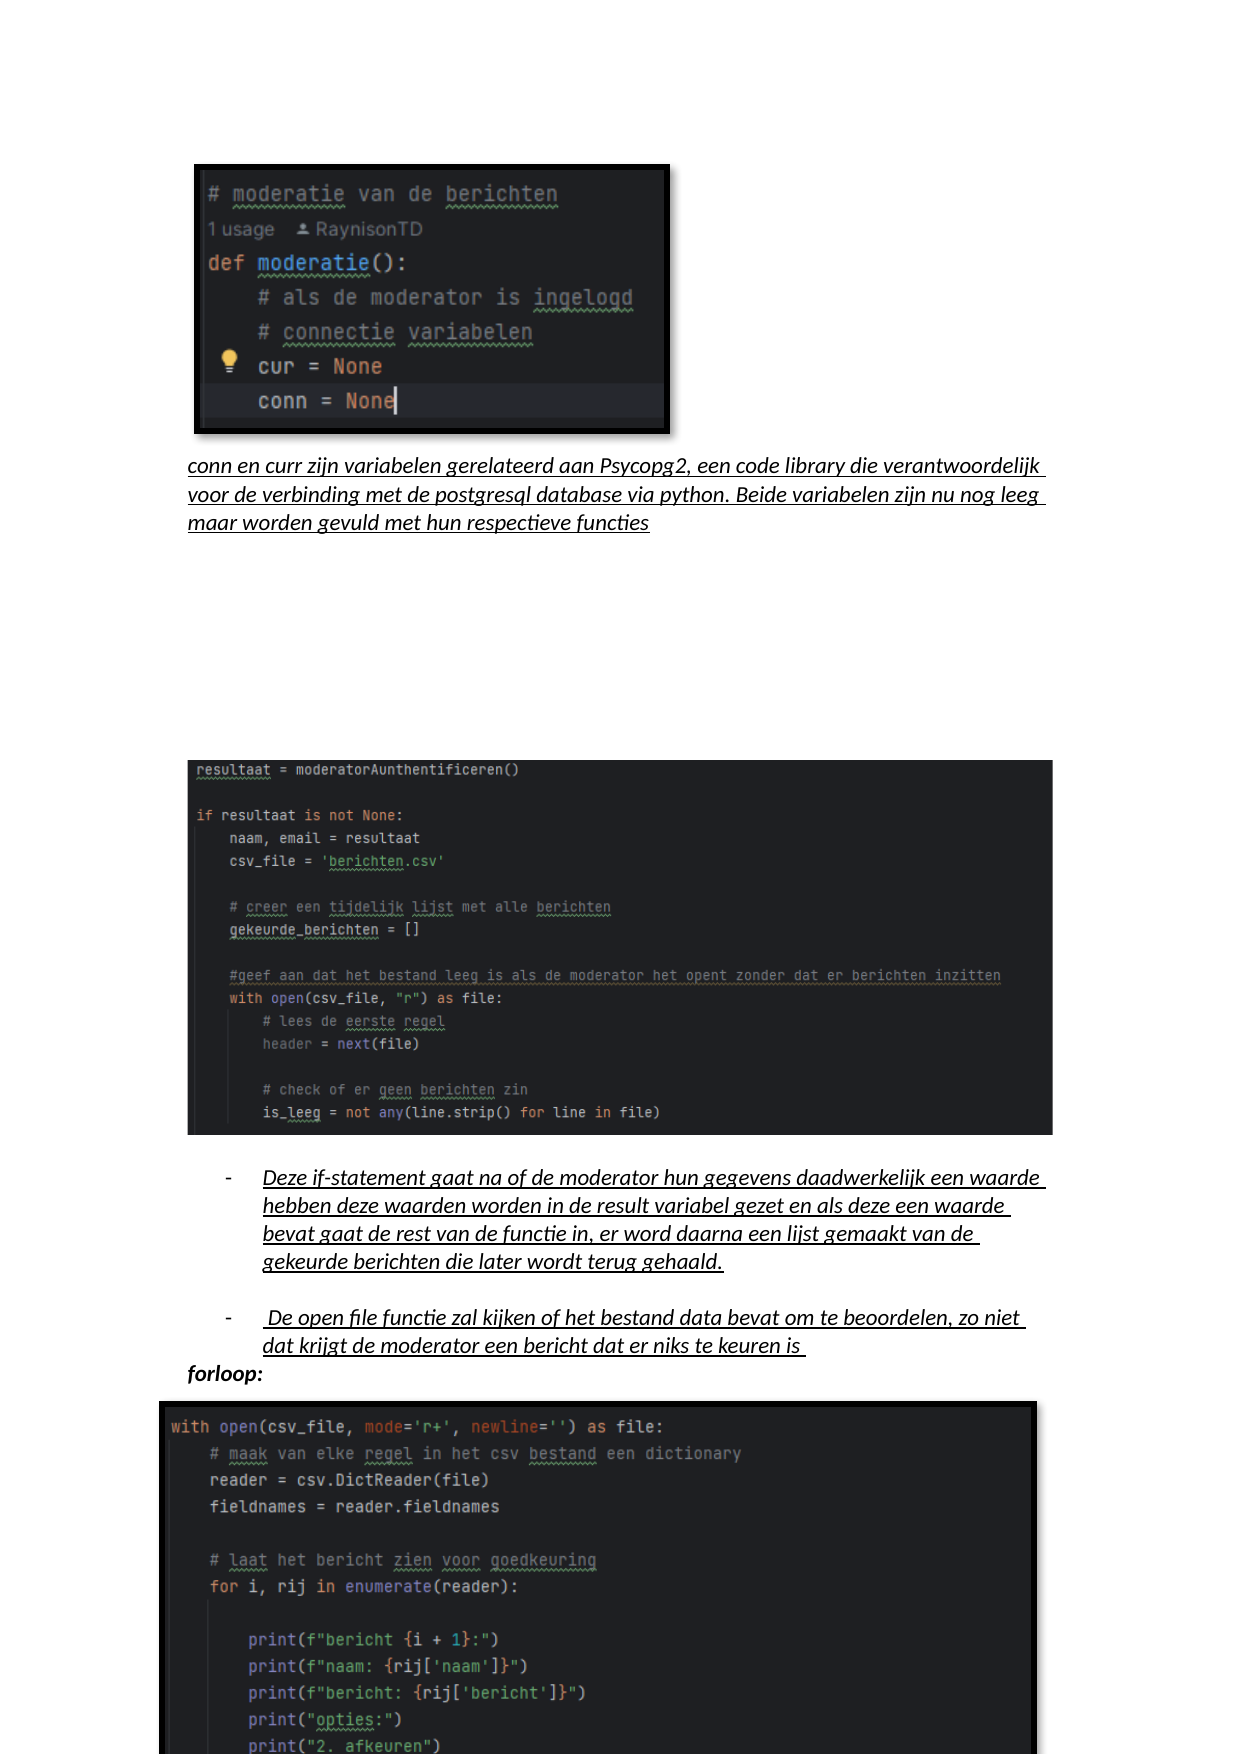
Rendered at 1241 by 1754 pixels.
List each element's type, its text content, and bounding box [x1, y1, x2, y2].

list De open file functie zal kijken of het bestand data bevat om te beoordelen, zo niet dat krijgt de moderator een bericht dat er niks te keuren is [225, 1303, 1053, 1359]
list Deze if-statement gaat na of de moderator hun gegevens daadwerkelijk een waarde hebben deze waarden worden in de result variabel gezet en als deze een waarde bevat gaat de rest van de functie in, er word daarna een lijst gemaakt van de gekeurde berichten die later wordt terug gehaald. [225, 1163, 1053, 1275]
text forloop: [187, 1359, 1053, 1387]
picture [165, 1407, 1031, 1754]
picture [187, 760, 1053, 1135]
picture [200, 170, 664, 428]
text conn en curr zijn variabelen gerelateerd aan Psycopg2, een code library die verantwoordelijk voor de verbinding met de postgresql database via python. Beide variabelen zijn nu nog leeg maar worden gevuld met hun respectieve functies [187, 452, 1053, 536]
